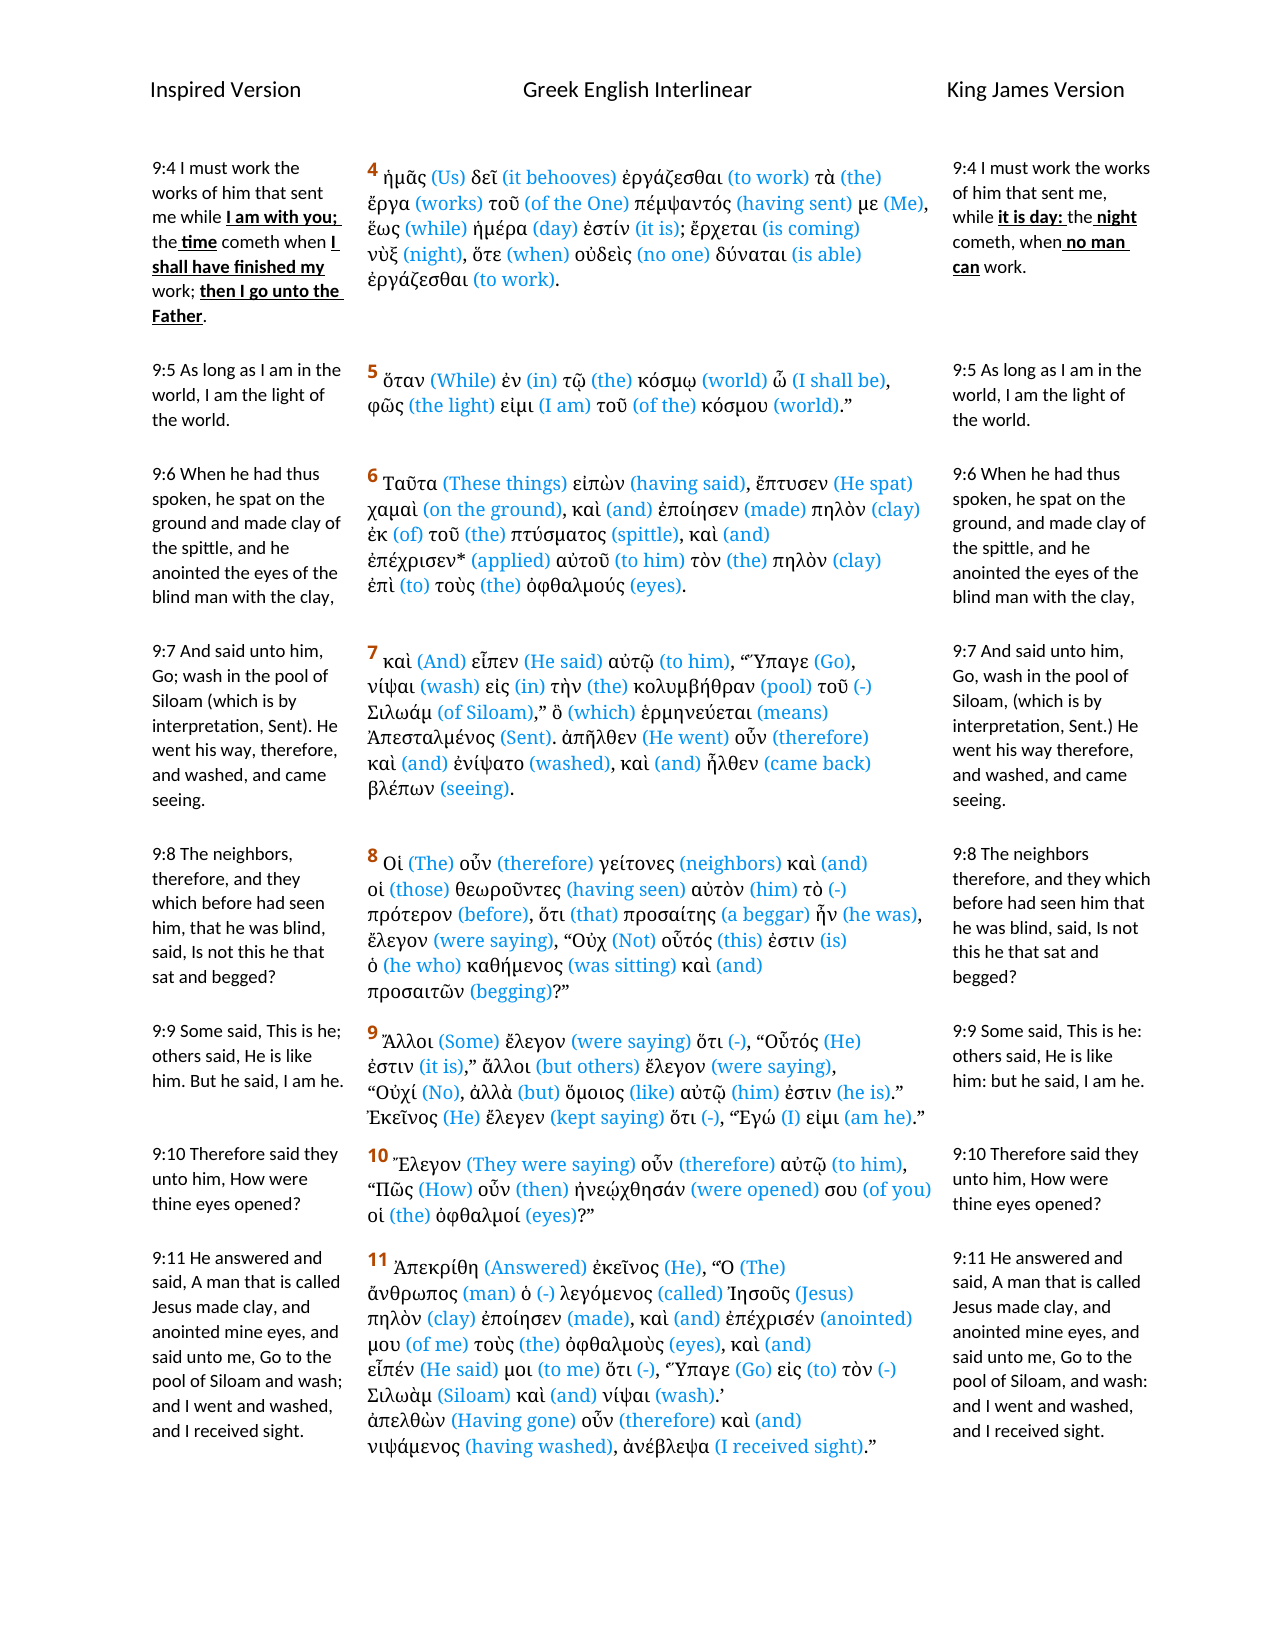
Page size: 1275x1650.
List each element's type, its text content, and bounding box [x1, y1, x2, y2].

table_cell 11 Ἀπεκρίθη (Answered) ἐκεῖνος (He), “Ὁ (The) ἄνθρωπος (man) ὁ (-) λεγόμενος (called) Ἰησοῦς (Jesus) πηλὸν (clay) ἐποίησεν (made), καὶ (and) ἐπέχρισέν (anointed) μου (of me) τοὺς (the) ὀφθαλμοὺς (eyes), καὶ (and) εἶπέν (He said) μοι (to me) ὅτι (-), ‘Ὕπαγε (Go) εἰς (to) τὸν (-) Σιλωὰμ (Siloam) καὶ (and) νίψαι (wash).’ ἀπελθὼν (Having gone) οὖν (therefore) καὶ (and) νιψάμενος (having washed), ἀνέβλεψα (I received sight).” [361, 1240, 941, 1467]
table_cell 9:5 As long as I am in the world, I am the light of the world. [141, 352, 361, 456]
table_cell 4 ἡμᾶς (Us) δεῖ (it behooves) ἐργάζεσθαι (to work) τὰ (the) ἔργα (works) τοῦ (of the One) πέμψαντός (having sent) με (Me), ἕως (while) ἡμέρα (day) ἐστίν (it is); ἔρχεται (is coming) νὺξ (night), ὅτε (when) οὐδεὶς (no one) δύναται (is able) ἐργάζεσθαι (to work). [361, 150, 941, 352]
table_cell 5 ὅταν (While) ἐν (in) τῷ (the) κόσμῳ (world) ὦ (I shall be), φῶς (the light) εἰμι (I am) τοῦ (of the) κόσμου (world).” [361, 352, 941, 456]
table_cell 7 καὶ (And) εἶπεν (He said) αὐτῷ (to him), “Ὕπαγε (Go), νίψαι (wash) εἰς (in) τὴν (the) κολυμβήθραν (pool) τοῦ (-) Σιλωάμ (of Siloam),” ὃ (which) ἑρμηνεύεται (means) Ἀπεσταλμένος (Sent). ἀπῆλθεν (He went) οὖν (therefore) καὶ (and) ἐνίψατο (washed), καὶ (and) ἦλθεν (came back) βλέπων (seeing). [361, 634, 941, 836]
table_cell 9:11 He answered and said, A man that is called Jesus made clay, and anointed mine eyes, and said unto me, Go to the pool of Siloam, and wash: and I went and washed, and I received sight. [941, 1240, 1162, 1467]
table_cell 9:9 Some said, This is he; others said, He is like him. But he said, I am he. [141, 1013, 361, 1136]
table_cell 9:9 Some said, This is he: others said, He is like him: but he said, I am he. [941, 1013, 1162, 1136]
table_cell 9:5 As long as I am in the world, I am the light of the world. [941, 352, 1162, 456]
table_cell 9:8 The neighbors, therefore, and they which before had seen him, that he was blind, said, Is not this he that sat and begged? [141, 836, 361, 1013]
table_cell 9:4 I must work the works of him that sent me while I am with you; the time cometh when I shall have finished my work; then I go unto the Father. [141, 150, 361, 352]
table_cell 9:8 The neighbors therefore, and they which before had seen him that he was blind, said, Is not this he that sat and begged? [941, 836, 1162, 1013]
table_cell 9:11 He answered and said, A man that is called Jesus made clay, and anointed mine eyes, and said unto me, Go to the pool of Siloam and wash; and I went and washed, and I received sight. [141, 1240, 361, 1467]
table_cell 9:10 Therefore said they unto him, How were thine eyes opened? [141, 1136, 361, 1240]
table_cell 10 Ἔλεγον (They were saying) οὖν (therefore) αὐτῷ (to him), “Πῶς (How) οὖν (then) ἠνεῴχθησάν (were opened) σου (of you) οἱ (the) ὀφθαλμοί (eyes)?” [361, 1136, 941, 1240]
table_cell 9:4 I must work the works of him that sent me, while it is day: the night cometh, when no man can work. [941, 150, 1162, 352]
table_cell 9:6 When he had thus spoken, he spat on the ground and made clay of the spittle, and he anointed the eyes of the blind man with the clay, [141, 456, 361, 633]
table_cell 8 Οἱ (The) οὖν (therefore) γείτονες (neighbors) καὶ (and) οἱ (those) θεωροῦντες (having seen) αὐτὸν (him) τὸ (-) πρότερον (before), ὅτι (that) προσαίτης (a beggar) ἦν (he was), ἔλεγον (were saying), “Οὐχ (Not) οὗτός (this) ἐστιν (is) ὁ (he who) καθήμενος (was sitting) καὶ (and) προσαιτῶν (begging)?” [361, 836, 941, 1013]
table_cell 6 Ταῦτα (These things) εἰπὼν (having said), ἔπτυσεν (He spat) χαμαὶ (on the ground), καὶ (and) ἐποίησεν (made) πηλὸν (clay) ἐκ (of) τοῦ (the) πτύσματος (spittle), καὶ (and) ἐπέχρισεν* (applied) αὐτοῦ (to him) τὸν (the) πηλὸν (clay) ἐπὶ (to) τοὺς (the) ὀφθαλμούς (eyes). [361, 456, 941, 633]
table_cell 9 Ἄλλοι (Some) ἔλεγον (were saying) ὅτι (-), “Οὗτός (He) ἐστιν (it is),” ἄλλοι (but others) ἔλεγον (were saying), “Οὐχί (No), ἀλλὰ (but) ὅμοιος (like) αὐτῷ (him) ἐστιν (he is).” Ἐκεῖνος (He) ἔλεγεν (kept saying) ὅτι (-), “Ἐγώ (I) εἰμι (am he).” [361, 1013, 941, 1136]
table_cell 9:6 When he had thus spoken, he spat on the ground, and made clay of the spittle, and he anointed the eyes of the blind man with the clay, [941, 456, 1162, 633]
table_cell 9:7 And said unto him, Go; wash in the pool of Siloam (which is by interpretation, Sent). He went his way, therefore, and washed, and came seeing. [141, 634, 361, 836]
table_cell 9:10 Therefore said they unto him, How were thine eyes opened? [941, 1136, 1162, 1240]
table_cell 9:7 And said unto him, Go, wash in the pool of Siloam, (which is by interpretation, Sent.) He went his way therefore, and washed, and came seeing. [941, 634, 1162, 836]
